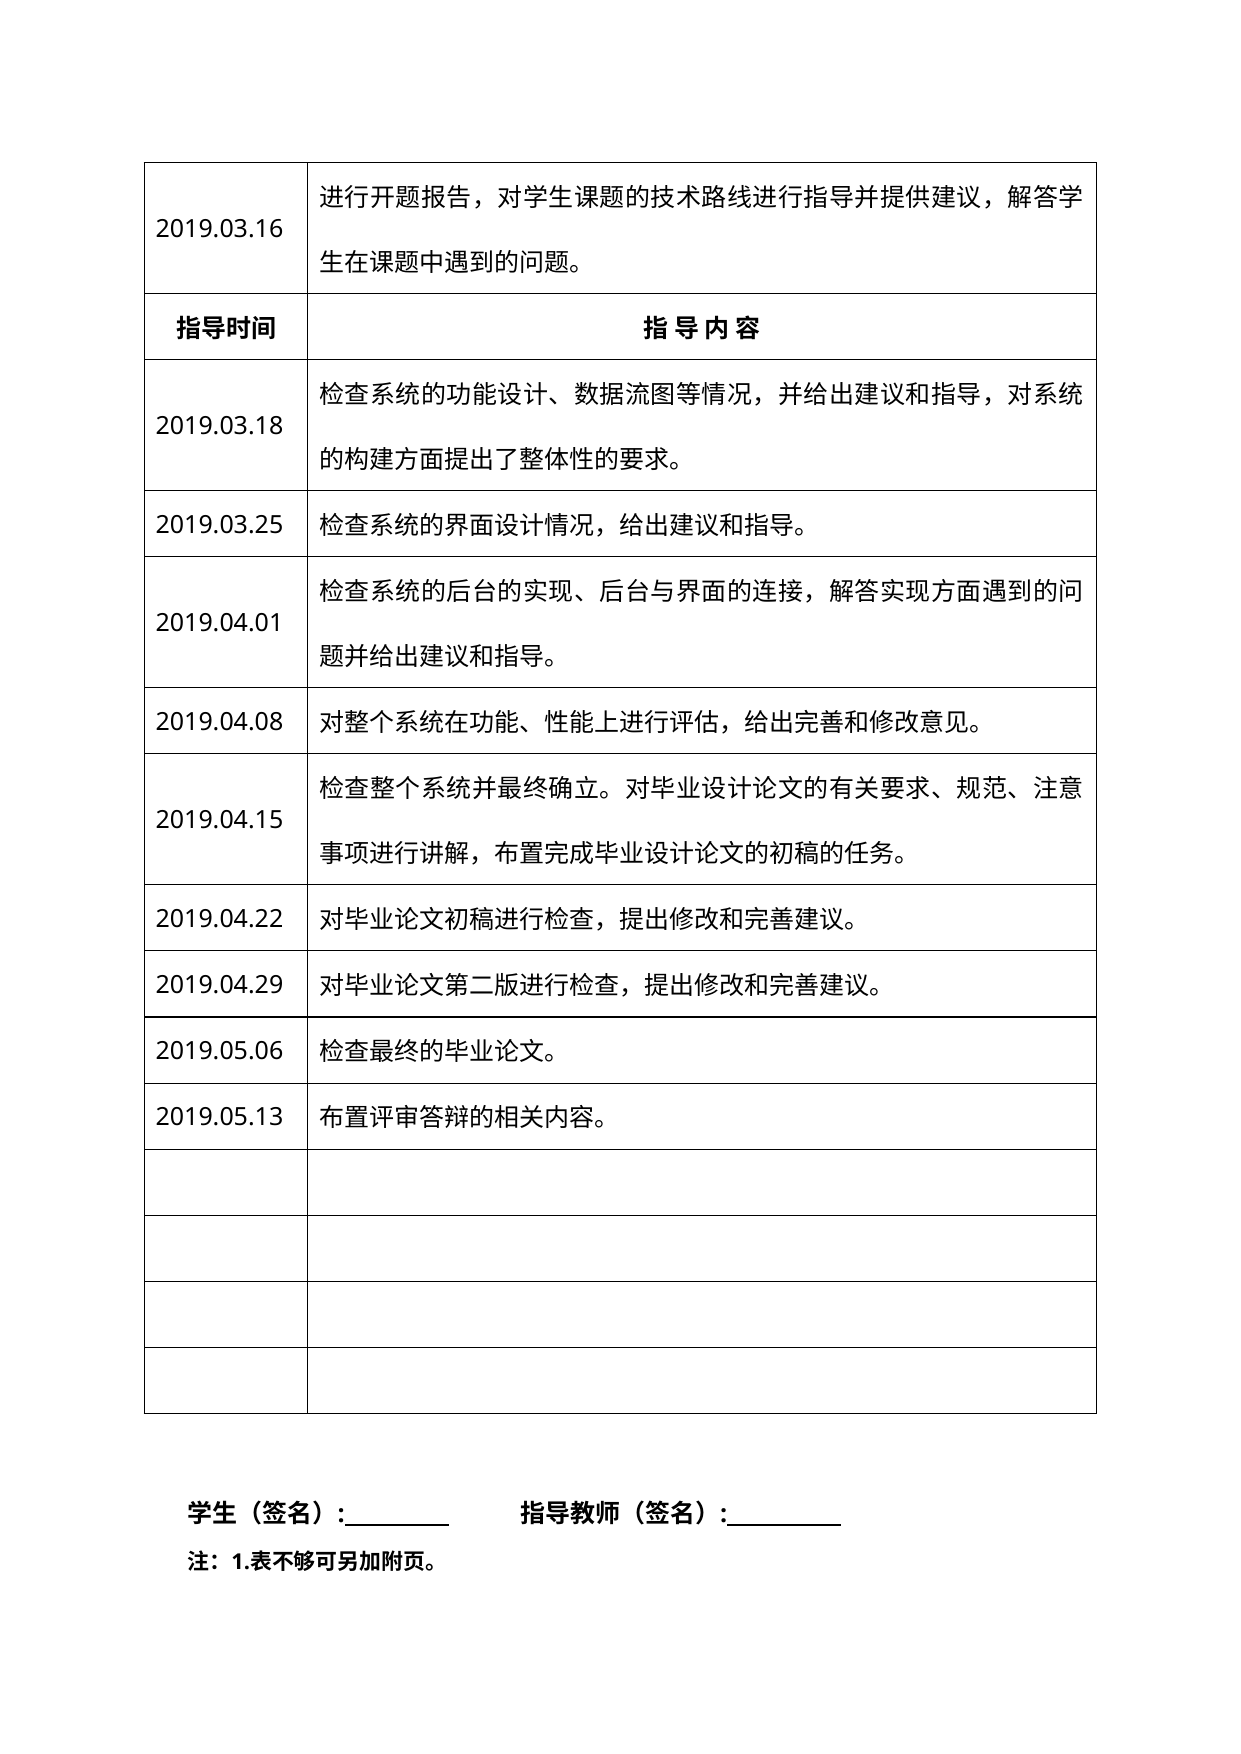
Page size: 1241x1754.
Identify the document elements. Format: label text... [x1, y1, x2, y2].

table_cell 2019.03.16 [145, 163, 307, 293]
table_cell 检查整个系统并最终确立。对毕业设计论文的有关要求、规范、注意事项进行讲解，布置完成毕业设计论文的初稿的任务。 [308, 754, 1096, 884]
table_cell 进行开题报告，对学生课题的技术路线进行指导并提供建议，解答学生在课题中遇到的问题。 [308, 163, 1096, 293]
table_cell 2019.04.22 [145, 885, 307, 950]
table_cell [308, 1216, 1096, 1281]
table_cell 对整个系统在功能、性能上进行评估，给出完善和修改意见。 [308, 688, 1096, 753]
table_cell 对毕业论文第二版进行检查，提出修改和完善建议。 [308, 951, 1096, 1016]
table_cell 布置评审答辩的相关内容。 [308, 1084, 1096, 1148]
table_cell 检查系统的界面设计情况，给出建议和指导。 [308, 491, 1096, 556]
table_cell 2019.05.13 [145, 1084, 307, 1148]
table_cell [145, 1348, 307, 1413]
table_cell 2019.05.06 [145, 1018, 307, 1082]
table_cell 2019.04.01 [145, 557, 307, 687]
table_cell [145, 1216, 307, 1281]
table_cell 检查最终的毕业论文。 [308, 1018, 1096, 1082]
table_cell [308, 1348, 1096, 1413]
table_cell 指 导 内 容 [308, 294, 1096, 359]
table_cell 指导时间 [145, 294, 307, 359]
table_cell 2019.04.08 [145, 688, 307, 753]
table_cell 2019.03.25 [145, 491, 307, 556]
table_cell [308, 1150, 1096, 1214]
table_cell 检查系统的后台的实现、后台与界面的连接，解答实现方面遇到的问题并给出建议和指导。 [308, 557, 1096, 687]
table_cell [145, 1282, 307, 1347]
table_cell 2019.03.18 [145, 360, 307, 490]
table_cell 检查系统的功能设计、数据流图等情况，并给出建议和指导，对系统的构建方面提出了整体性的要求。 [308, 360, 1096, 490]
table_cell [308, 1282, 1096, 1347]
table_cell 2019.04.29 [145, 951, 307, 1016]
text 学生（签名）: 指导教师（签名）: [187, 1479, 1053, 1544]
text 注：1.表不够可另加附页。 [187, 1544, 1053, 1576]
table_cell 2019.04.15 [145, 754, 307, 884]
table_cell 对毕业论文初稿进行检查，提出修改和完善建议。 [308, 885, 1096, 950]
table_cell [145, 1150, 307, 1214]
